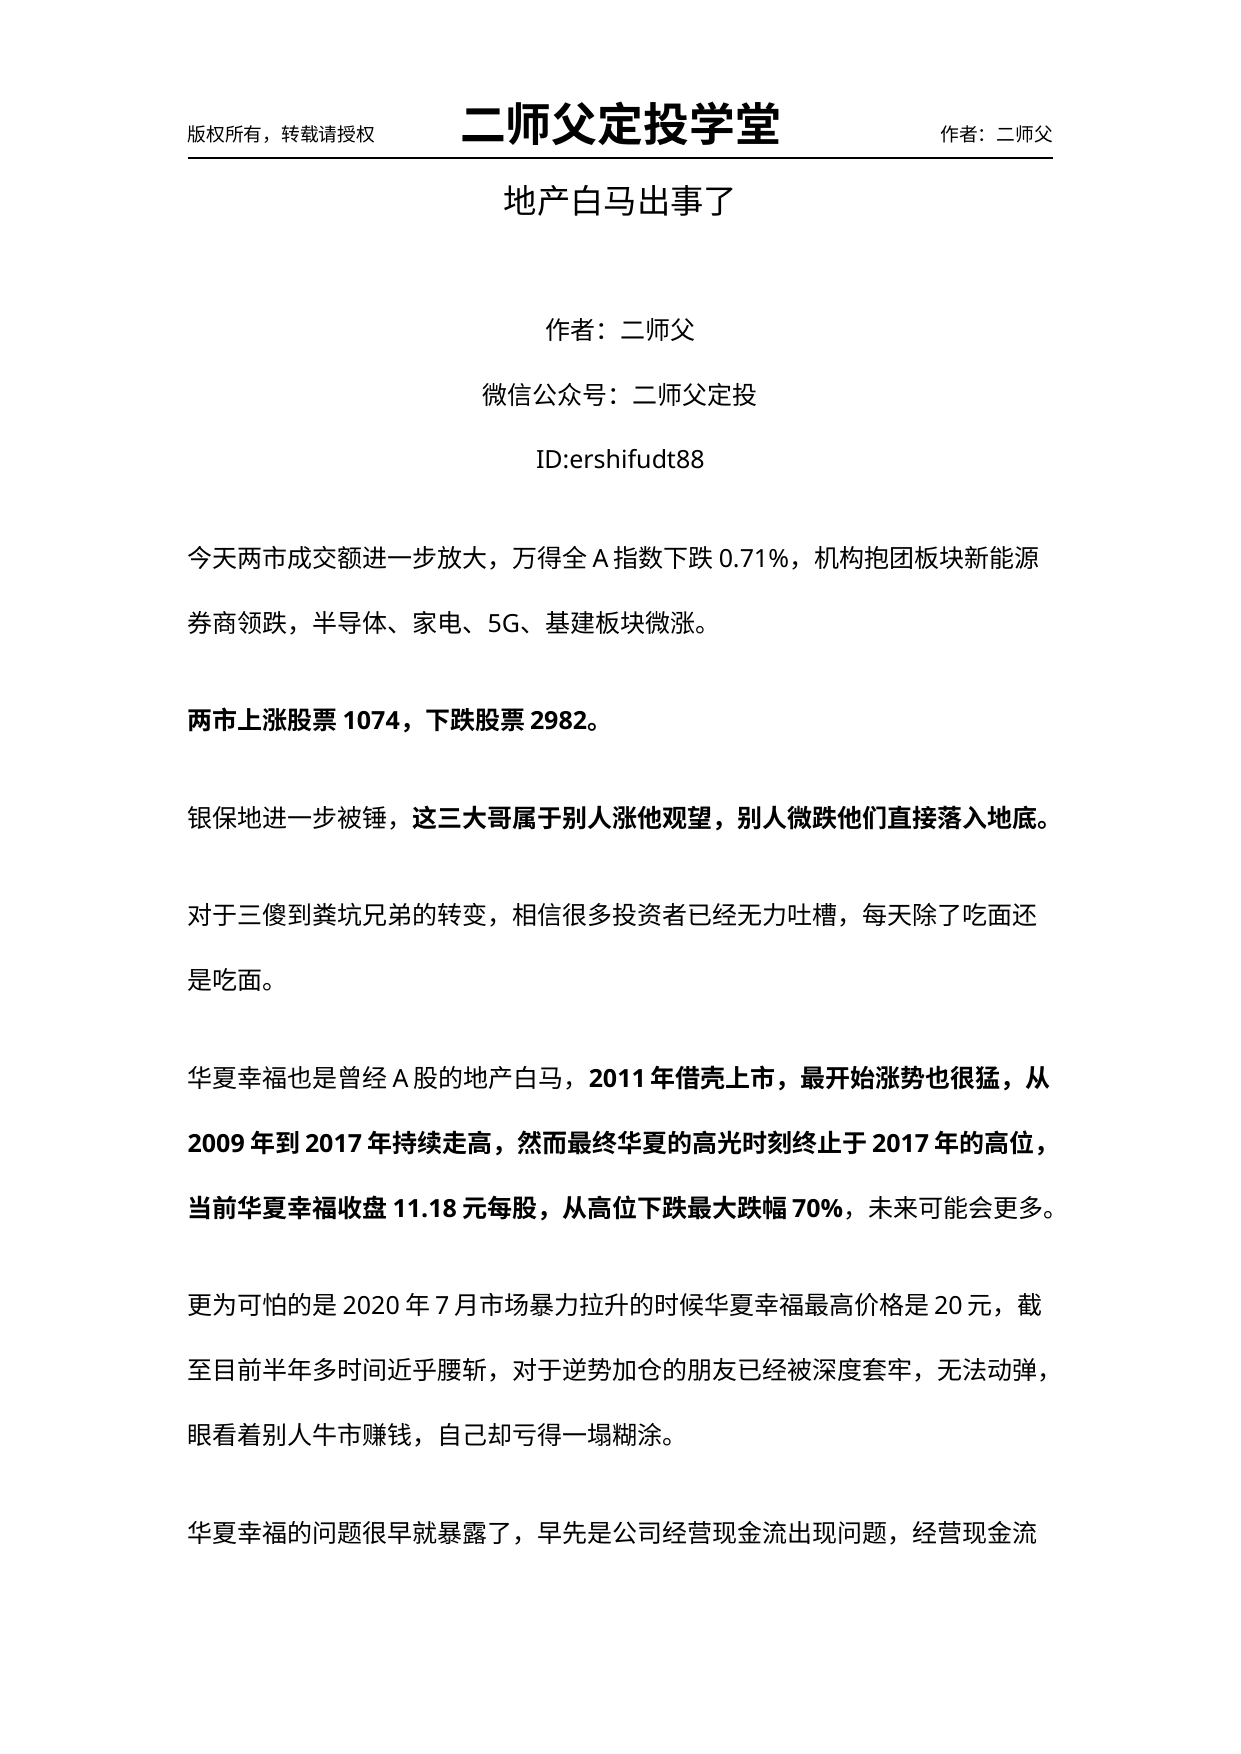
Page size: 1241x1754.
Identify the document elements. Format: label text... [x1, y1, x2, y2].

text 微信公众号：二师父定投 [187, 361, 1053, 426]
text 作者：二师父 [187, 296, 1053, 361]
text ID:ershifudt88 [187, 426, 1053, 491]
text 更为可怕的是2020年7月市场暴力拉升的时候华夏幸福最高价格是20元，截至目前半年多时间近乎腰斩，对于逆势加仓的朋友已经被深度套牢，无法动弹，眼看着别人牛市赚钱，自己却亏得一塌糊涂。 [187, 1271, 1053, 1466]
text 银保地进一步被锤，这三大哥属于别人涨他观望，别人微跌他们直接落入地底。 [187, 784, 1053, 849]
text 今天两市成交额进一步放大，万得全A指数下跌0.71%，机构抱团板块新能源券商领跌，半导体、家电、5G、基建板块微涨。 [187, 524, 1053, 654]
text 两市上涨股票1074，下跌股票2982。 [187, 686, 1053, 751]
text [187, 1499, 1053, 1564]
text 地产白马出事了 [187, 166, 1053, 231]
text 华夏幸福也是曾经A股的地产白马，2011年借壳上市，最开始涨势也很猛，从2009年到2017年持续走高，然而最终华夏的高光时刻终止于2017年的高位，当前华夏幸福收盘11.18元每股，从高位下跌最大跌幅70%，未来可能会更多。 [187, 1044, 1053, 1239]
text 对于三傻到粪坑兄弟的转变，相信很多投资者已经无力吐槽，每天除了吃面还是吃面。 [187, 881, 1053, 1011]
